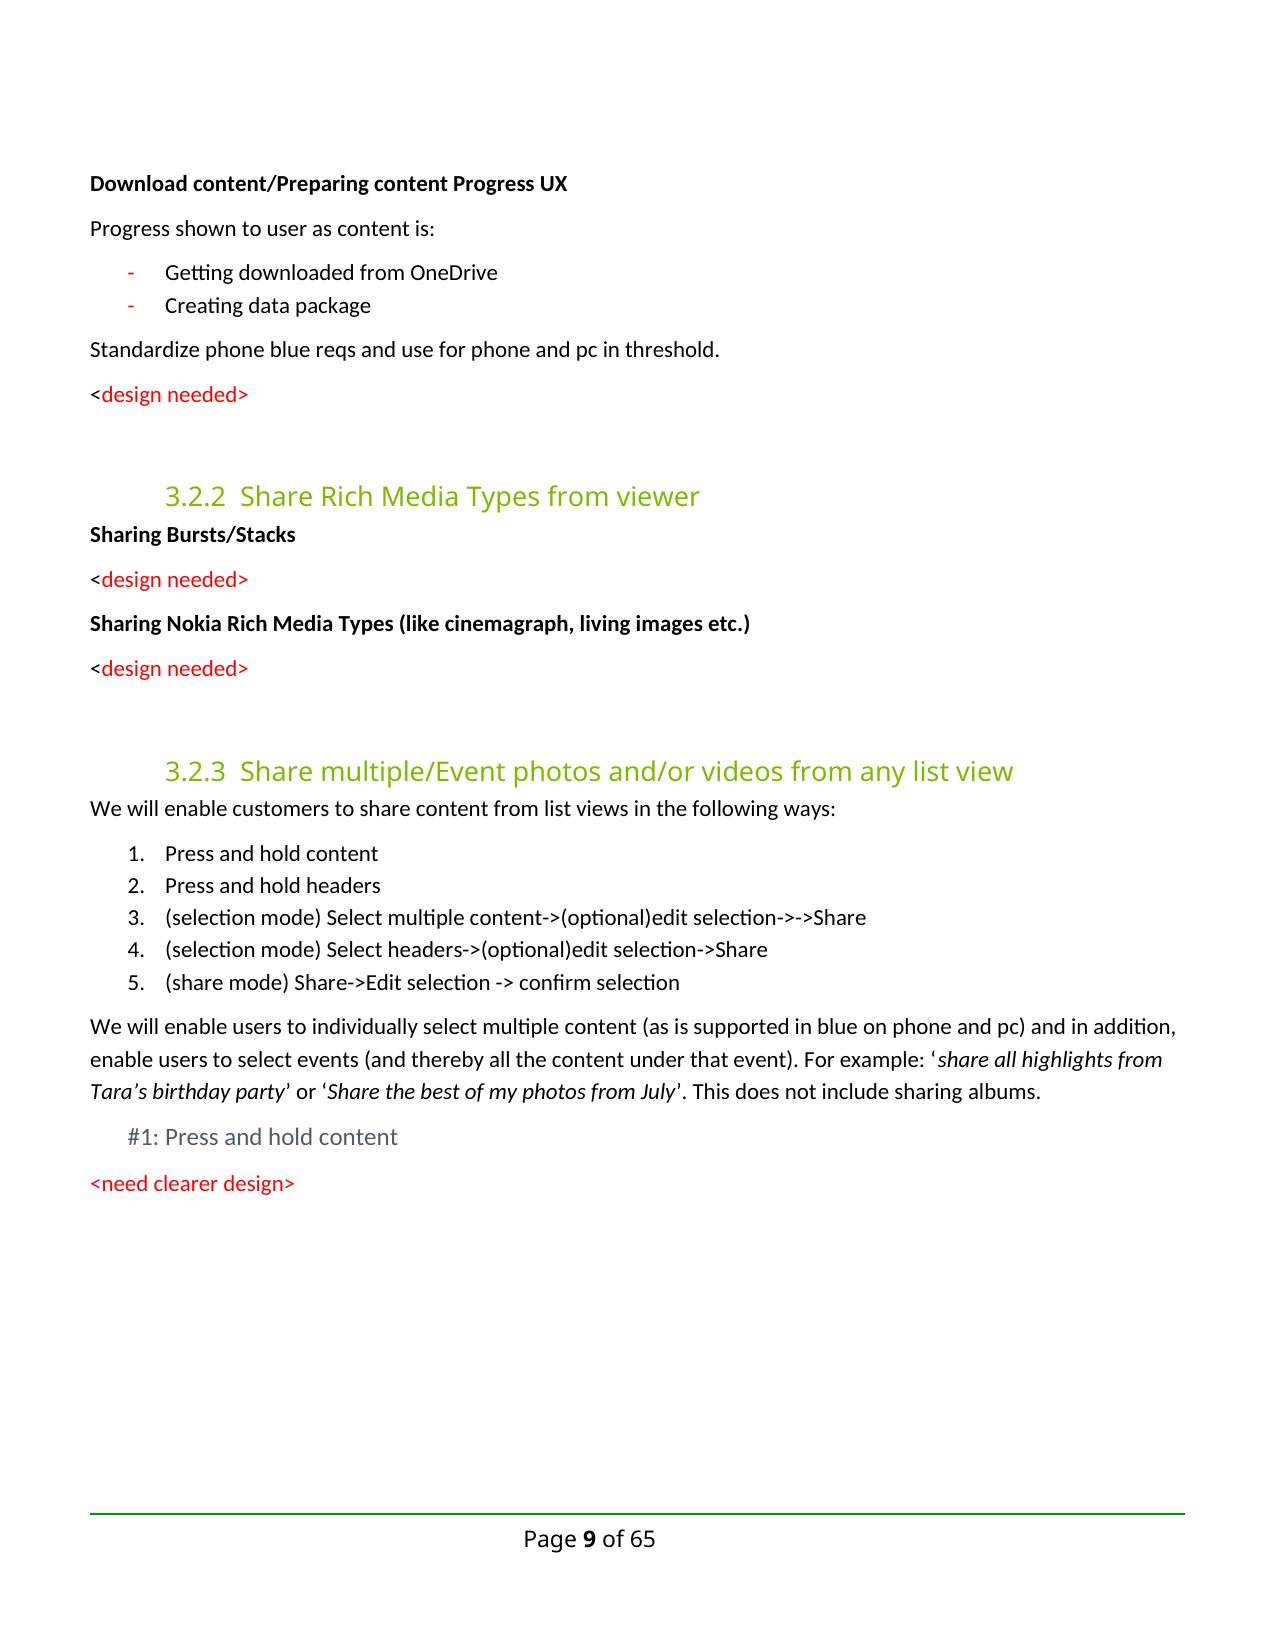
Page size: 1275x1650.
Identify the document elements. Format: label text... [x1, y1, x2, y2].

text <need clearer design> [90, 1169, 1185, 1197]
text <design needed> [90, 380, 1185, 408]
subtitle #1: Press and hold content [127, 1122, 1185, 1152]
list Creating data package [127, 291, 1185, 319]
subtitle Share multiple/Event photos and/or videos from any list view [165, 752, 1185, 789]
text Standardize phone blue reqs and use for phone and pc in threshold. [90, 335, 1185, 363]
subtitle Share Rich Media Types from viewer [165, 478, 1185, 515]
text <design needed> [90, 654, 1185, 682]
text We will enable customers to share content from list views in the following ways: [90, 794, 1185, 822]
list (selection mode) Select headers->(optional)edit selection->Share [127, 936, 1185, 964]
text Sharing Nokia Rich Media Types (like cinemagraph, living images etc.) [90, 609, 1185, 638]
text We will enable users to individually select multiple content (as is supported in blue on phone and pc) and in addition, enable users to select events (and thereby all the content under that event). For example: ‘share all highlights from Tara’s birthday party’ or ‘Share the best of my photos from July’. This does not include sharing albums. [90, 1012, 1185, 1105]
list (selection mode) Select multiple content->(optional)edit selection->->Share [127, 903, 1185, 931]
list Press and hold headers [127, 871, 1185, 899]
text Download content/Preparing content Progress UX [90, 169, 1185, 197]
list Getting downloaded from OneDrive [127, 258, 1185, 287]
text Sharing Bursts/Stacks [90, 520, 1185, 548]
text <design needed> [90, 565, 1185, 593]
list Press and hold content [127, 839, 1185, 867]
list (share mode) Share->Edit selection -> confirm selection [127, 968, 1185, 996]
text Progress shown to user as content is: [90, 214, 1185, 242]
